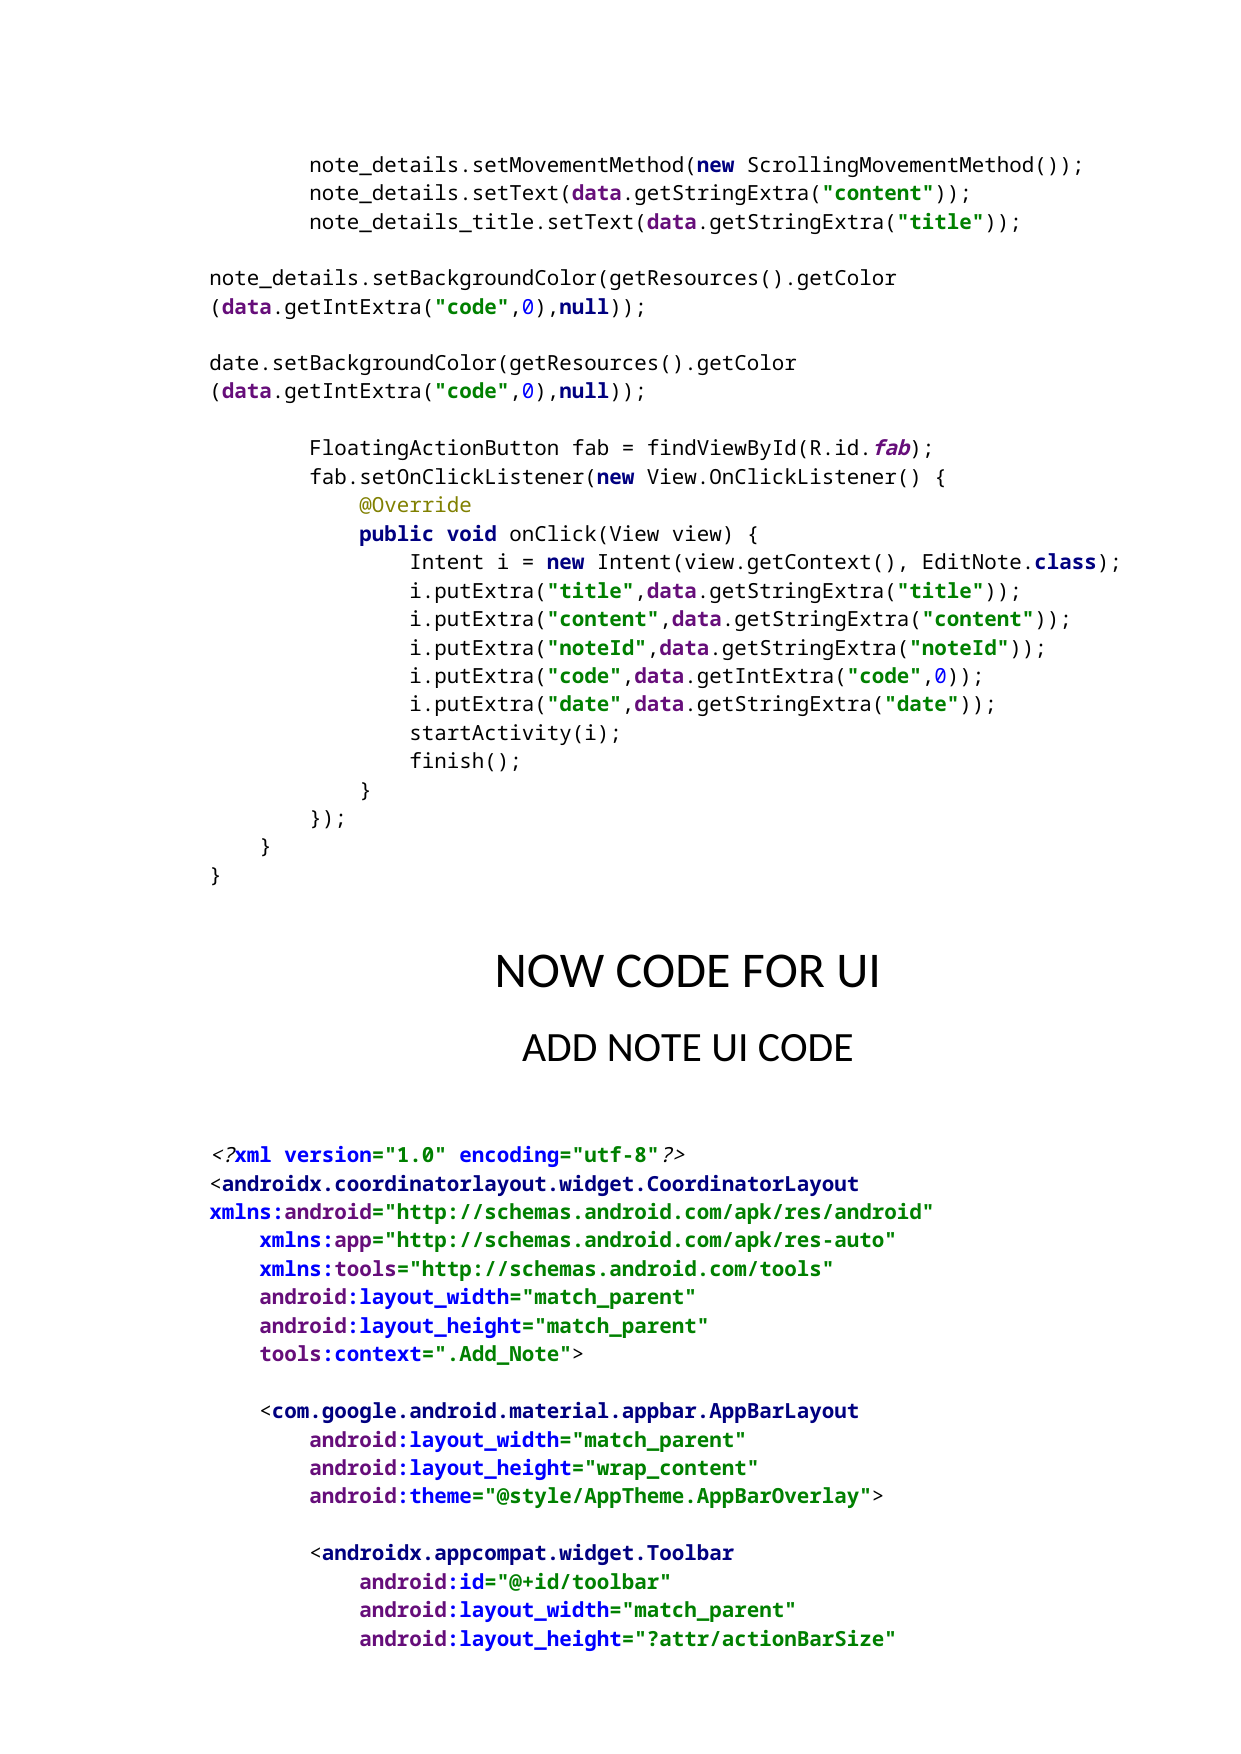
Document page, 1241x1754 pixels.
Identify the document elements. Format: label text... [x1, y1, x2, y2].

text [209, 1140, 1166, 1652]
text ADD NOTE UI CODE [209, 1021, 1166, 1072]
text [209, 150, 1166, 888]
text NOW CODE FOR UI [209, 939, 1166, 1000]
